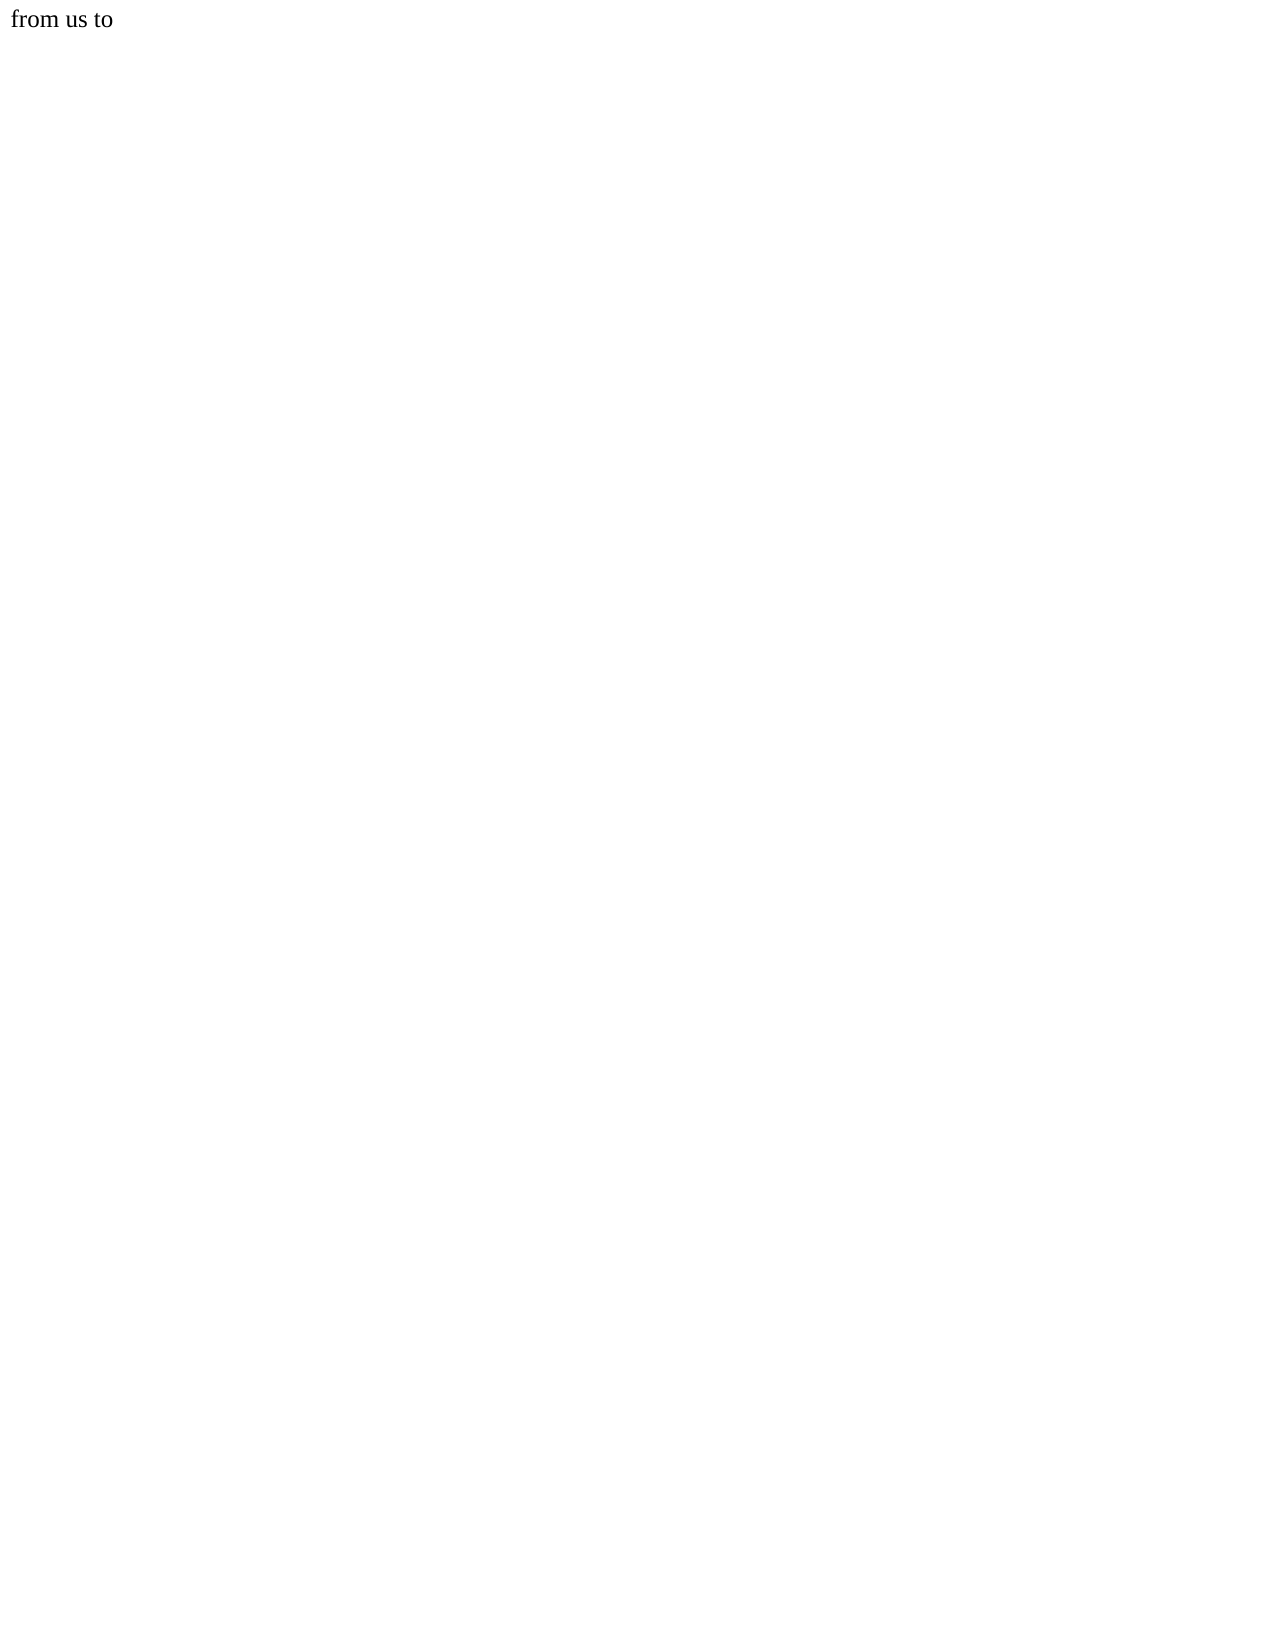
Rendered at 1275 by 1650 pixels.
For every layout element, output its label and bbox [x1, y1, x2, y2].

text [10, 4, 1266, 33]
